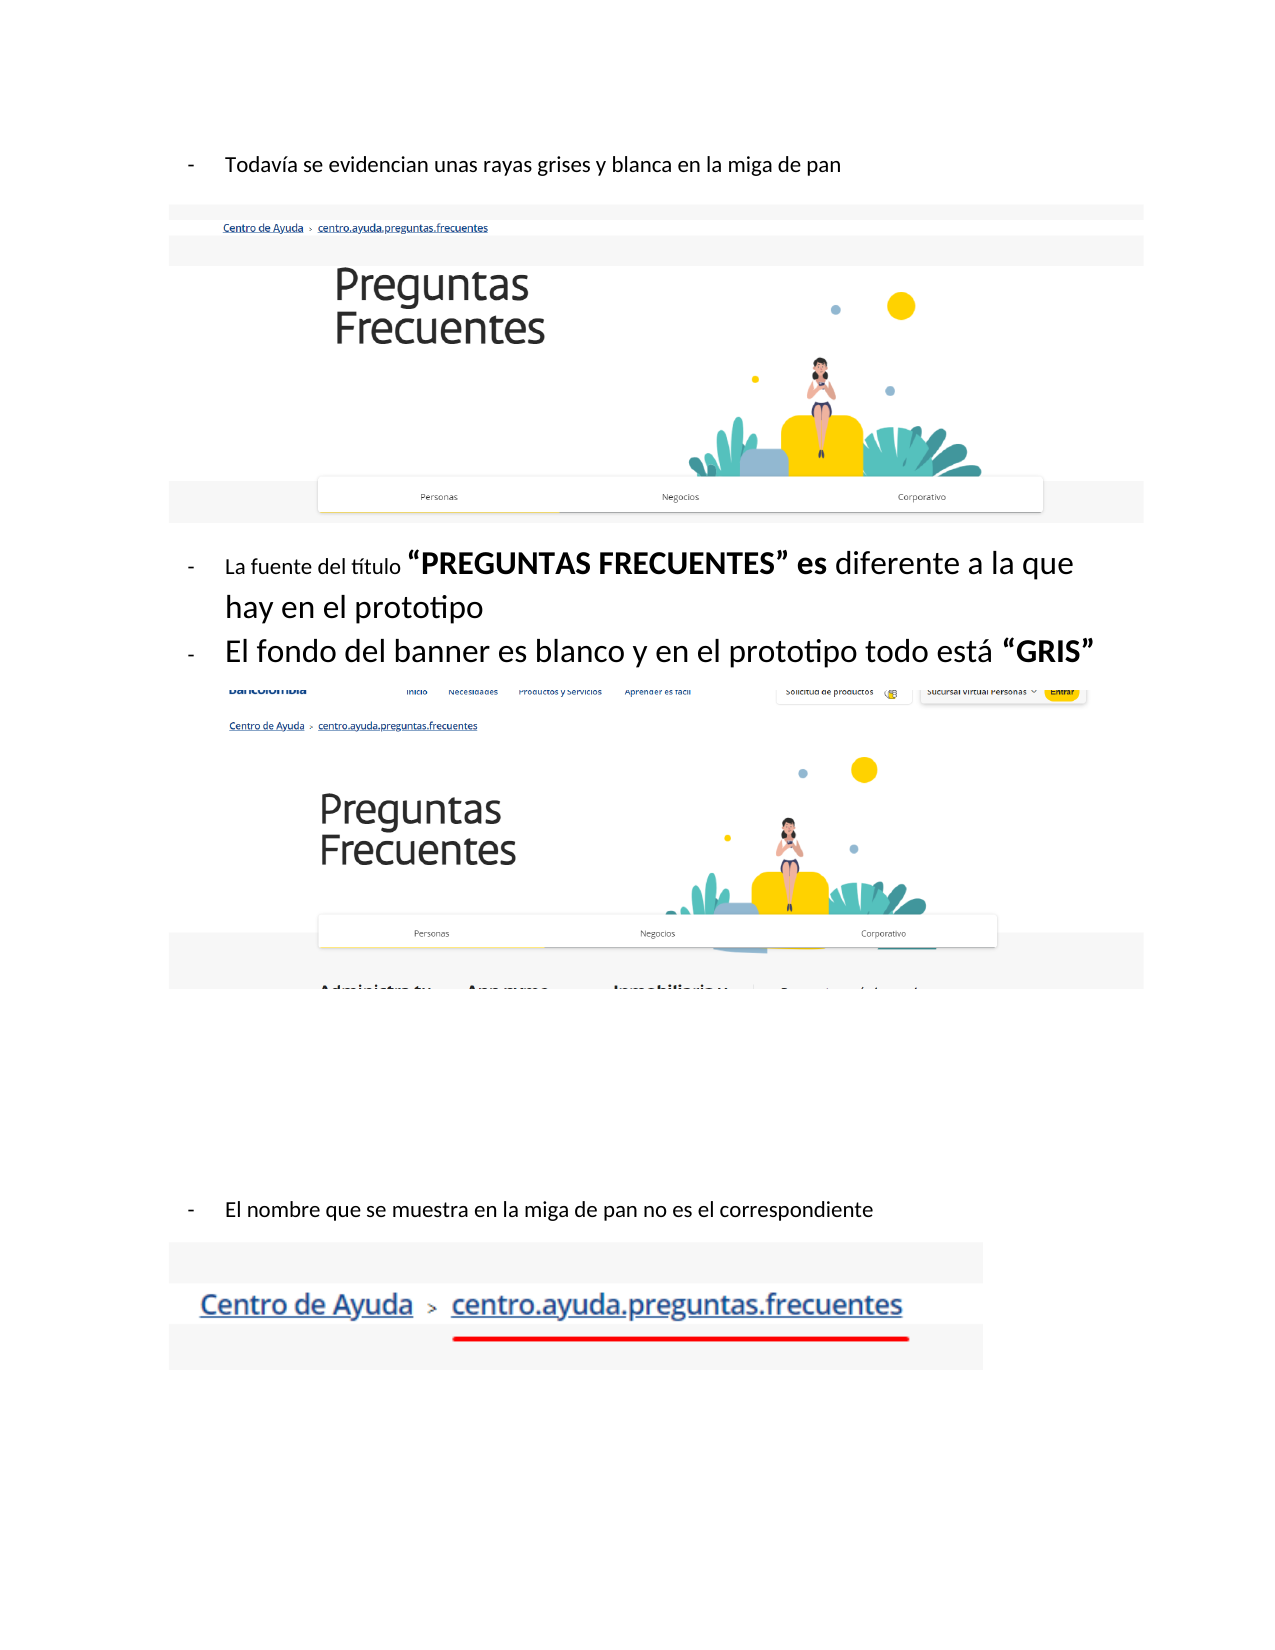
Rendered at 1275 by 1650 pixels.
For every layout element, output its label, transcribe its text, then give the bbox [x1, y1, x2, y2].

list Todavía se evidencian unas rayas grises y blanca en la miga de pan [187, 150, 1125, 178]
list El nombre que se muestra en la miga de pan no es el correspondiente [187, 1195, 1125, 1223]
list La fuente del título “PREGUNTAS FRECUENTES” es diferente a la que hay en el prototipo [187, 542, 1125, 626]
list El fondo del banner es blanco y en el prototipo todo está “GRIS” [187, 629, 1125, 670]
